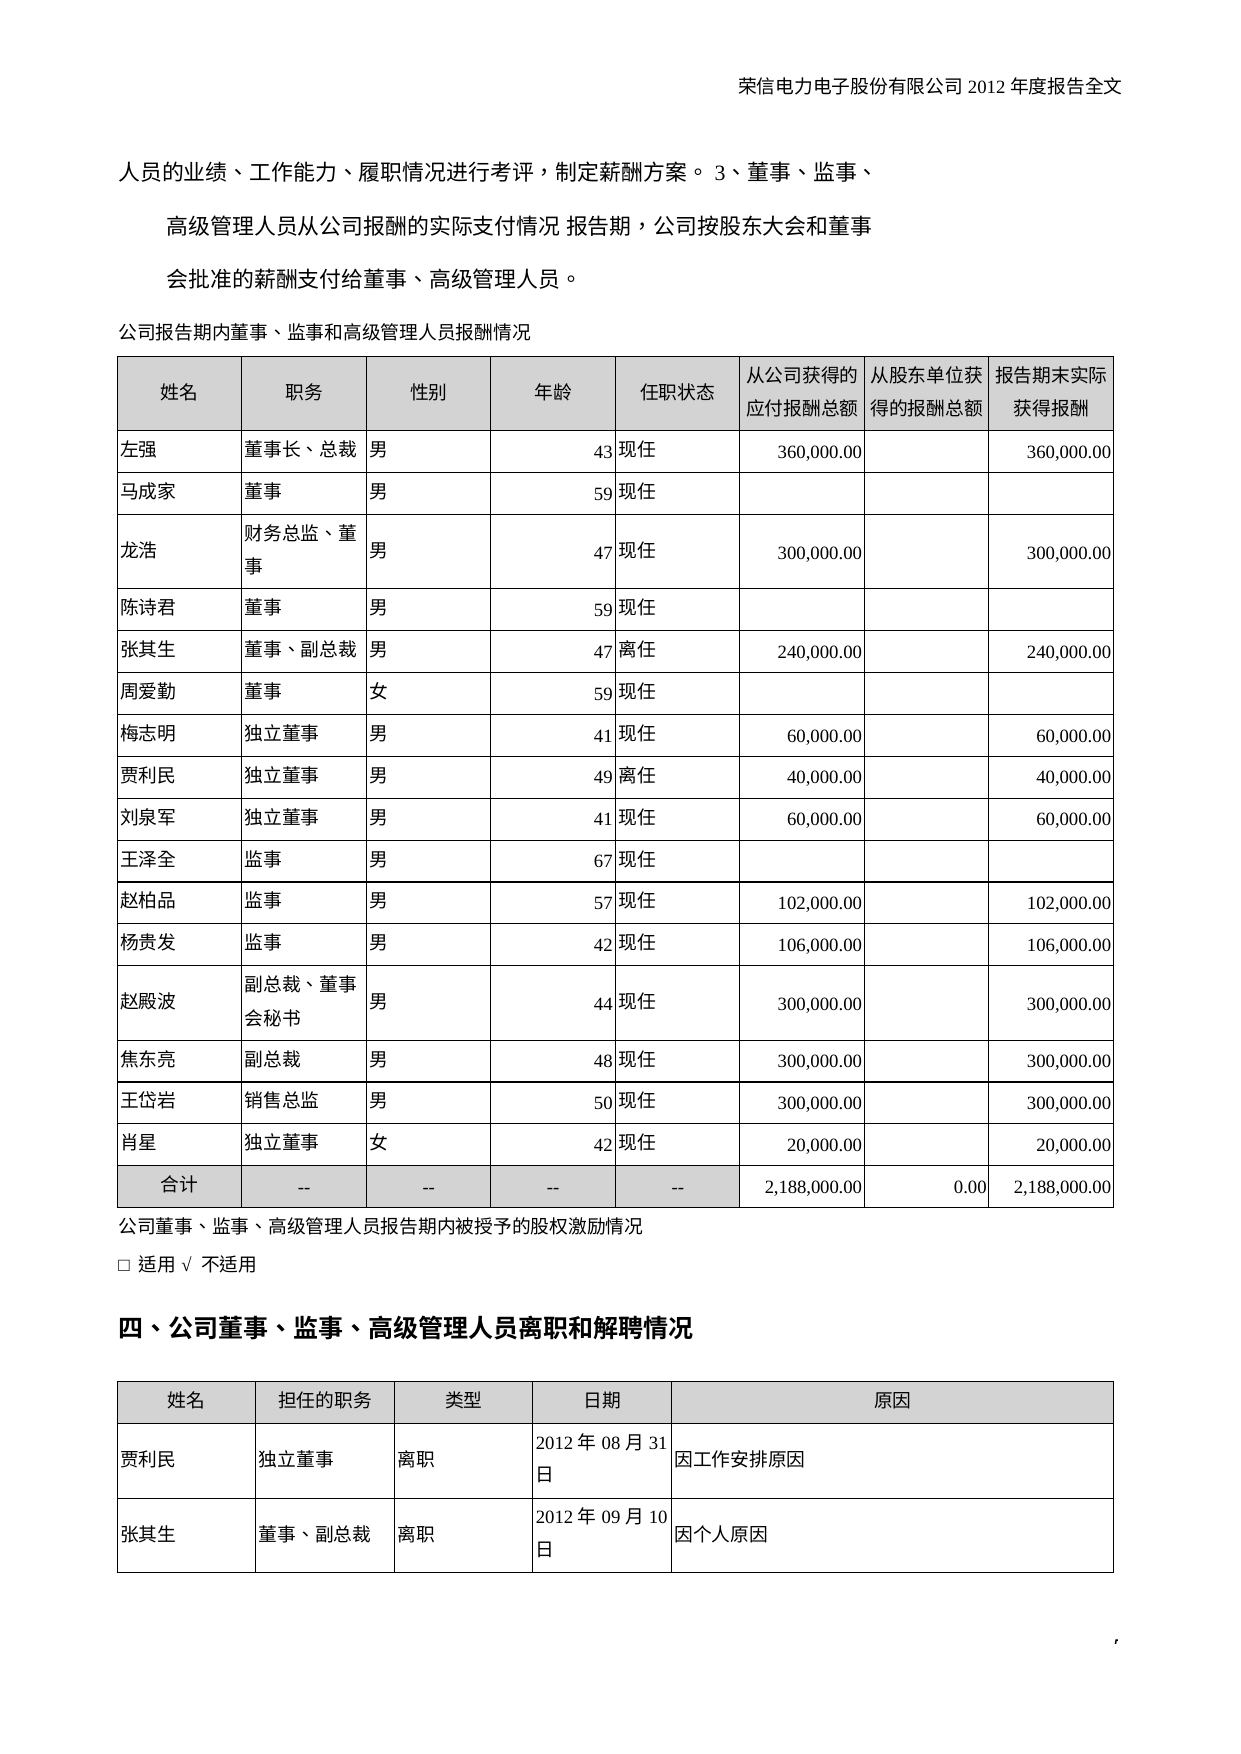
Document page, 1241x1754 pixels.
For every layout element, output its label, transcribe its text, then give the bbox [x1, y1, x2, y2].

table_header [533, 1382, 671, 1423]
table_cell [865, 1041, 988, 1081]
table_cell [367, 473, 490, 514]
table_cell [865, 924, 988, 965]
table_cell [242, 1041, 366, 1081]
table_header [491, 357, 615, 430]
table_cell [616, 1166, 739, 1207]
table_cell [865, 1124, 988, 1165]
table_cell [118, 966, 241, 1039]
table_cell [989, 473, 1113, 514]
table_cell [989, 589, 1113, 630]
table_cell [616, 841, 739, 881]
text 人员的业绩、工作能力、履职情况进行考评，制定薪酬方案。 3、董事、监事、高级管理人员从公司报酬的实际支付情况 报告期，公司按股东大会和董事会批准的薪酬支付给董事、高级管理人员。 [118, 157, 891, 294]
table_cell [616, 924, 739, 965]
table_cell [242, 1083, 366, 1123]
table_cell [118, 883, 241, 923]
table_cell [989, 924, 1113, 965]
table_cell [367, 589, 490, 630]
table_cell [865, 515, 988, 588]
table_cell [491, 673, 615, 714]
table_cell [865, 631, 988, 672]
subtitle 四、公司董事、监事、高级管理人员离职和解聘情况 [118, 1311, 1138, 1345]
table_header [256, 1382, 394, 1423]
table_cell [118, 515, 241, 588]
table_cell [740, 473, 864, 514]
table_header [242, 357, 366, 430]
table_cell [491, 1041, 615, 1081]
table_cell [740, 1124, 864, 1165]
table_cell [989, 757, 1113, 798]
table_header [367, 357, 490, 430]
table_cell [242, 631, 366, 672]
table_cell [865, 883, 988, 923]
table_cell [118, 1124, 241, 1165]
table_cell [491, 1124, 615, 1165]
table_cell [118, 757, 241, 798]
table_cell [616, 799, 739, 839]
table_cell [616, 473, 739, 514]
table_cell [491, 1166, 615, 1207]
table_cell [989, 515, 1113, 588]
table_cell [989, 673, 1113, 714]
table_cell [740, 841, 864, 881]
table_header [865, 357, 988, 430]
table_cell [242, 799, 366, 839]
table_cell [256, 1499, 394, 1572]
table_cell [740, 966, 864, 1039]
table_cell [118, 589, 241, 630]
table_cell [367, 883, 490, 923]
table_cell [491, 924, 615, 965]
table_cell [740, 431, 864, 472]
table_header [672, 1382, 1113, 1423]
text 公司报告期内董事、监事和高级管理人员报酬情况 [118, 319, 1138, 344]
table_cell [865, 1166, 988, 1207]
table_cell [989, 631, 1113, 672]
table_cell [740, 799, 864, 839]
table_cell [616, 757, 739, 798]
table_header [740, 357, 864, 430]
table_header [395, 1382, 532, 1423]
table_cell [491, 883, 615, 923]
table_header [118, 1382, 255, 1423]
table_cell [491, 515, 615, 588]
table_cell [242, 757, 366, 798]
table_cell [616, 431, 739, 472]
text 公司董事、监事、高级管理人员报告期内被授予的股权激励情况 [118, 1213, 1138, 1239]
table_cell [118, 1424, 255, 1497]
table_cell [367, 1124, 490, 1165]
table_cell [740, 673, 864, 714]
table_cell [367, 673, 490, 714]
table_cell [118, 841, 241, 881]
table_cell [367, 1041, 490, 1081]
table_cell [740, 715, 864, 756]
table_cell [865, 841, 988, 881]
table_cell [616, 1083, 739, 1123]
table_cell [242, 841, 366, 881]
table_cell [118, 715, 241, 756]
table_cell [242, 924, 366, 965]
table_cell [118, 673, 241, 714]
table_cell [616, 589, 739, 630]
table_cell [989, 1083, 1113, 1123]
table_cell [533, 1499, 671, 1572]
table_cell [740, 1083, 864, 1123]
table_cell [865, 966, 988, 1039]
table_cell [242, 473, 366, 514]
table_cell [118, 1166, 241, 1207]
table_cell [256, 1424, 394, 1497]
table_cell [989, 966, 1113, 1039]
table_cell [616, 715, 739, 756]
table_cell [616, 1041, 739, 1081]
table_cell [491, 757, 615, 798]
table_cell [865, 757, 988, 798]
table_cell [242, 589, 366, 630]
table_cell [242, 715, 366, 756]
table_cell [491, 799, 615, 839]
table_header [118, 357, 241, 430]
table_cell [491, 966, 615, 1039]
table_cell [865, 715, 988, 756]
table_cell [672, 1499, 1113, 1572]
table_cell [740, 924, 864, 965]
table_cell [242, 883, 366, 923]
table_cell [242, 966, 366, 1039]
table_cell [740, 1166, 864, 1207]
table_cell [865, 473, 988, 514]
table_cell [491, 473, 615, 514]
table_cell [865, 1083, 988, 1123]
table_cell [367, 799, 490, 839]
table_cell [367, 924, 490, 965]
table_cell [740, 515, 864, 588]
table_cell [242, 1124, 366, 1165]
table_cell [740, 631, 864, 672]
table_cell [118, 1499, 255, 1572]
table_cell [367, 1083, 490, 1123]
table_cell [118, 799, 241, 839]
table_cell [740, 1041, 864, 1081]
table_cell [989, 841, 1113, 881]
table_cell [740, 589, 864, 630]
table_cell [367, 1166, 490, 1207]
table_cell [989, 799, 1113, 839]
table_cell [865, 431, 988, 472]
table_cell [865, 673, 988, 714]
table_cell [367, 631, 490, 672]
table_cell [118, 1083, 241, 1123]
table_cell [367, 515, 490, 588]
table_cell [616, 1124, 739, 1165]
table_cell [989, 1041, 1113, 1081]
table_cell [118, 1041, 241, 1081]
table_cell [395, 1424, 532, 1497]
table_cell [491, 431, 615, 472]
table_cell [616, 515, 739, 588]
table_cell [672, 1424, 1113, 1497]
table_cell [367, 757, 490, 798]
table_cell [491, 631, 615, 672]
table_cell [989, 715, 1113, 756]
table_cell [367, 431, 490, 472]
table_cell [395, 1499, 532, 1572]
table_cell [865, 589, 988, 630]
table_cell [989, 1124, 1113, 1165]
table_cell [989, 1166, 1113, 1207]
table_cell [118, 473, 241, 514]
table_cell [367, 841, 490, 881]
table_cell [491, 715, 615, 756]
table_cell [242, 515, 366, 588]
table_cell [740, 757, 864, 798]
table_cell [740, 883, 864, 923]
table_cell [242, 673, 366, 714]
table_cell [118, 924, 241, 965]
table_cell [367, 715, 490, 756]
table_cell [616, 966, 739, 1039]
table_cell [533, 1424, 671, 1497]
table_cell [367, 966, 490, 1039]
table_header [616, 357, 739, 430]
text □ 适用 √ 不适用 [118, 1251, 1138, 1277]
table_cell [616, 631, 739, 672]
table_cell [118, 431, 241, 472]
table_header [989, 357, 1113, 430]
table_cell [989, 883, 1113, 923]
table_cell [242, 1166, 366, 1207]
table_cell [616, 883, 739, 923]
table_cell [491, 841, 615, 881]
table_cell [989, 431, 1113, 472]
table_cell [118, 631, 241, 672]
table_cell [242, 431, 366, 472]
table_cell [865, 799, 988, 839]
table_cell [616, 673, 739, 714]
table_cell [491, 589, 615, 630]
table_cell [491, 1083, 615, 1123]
